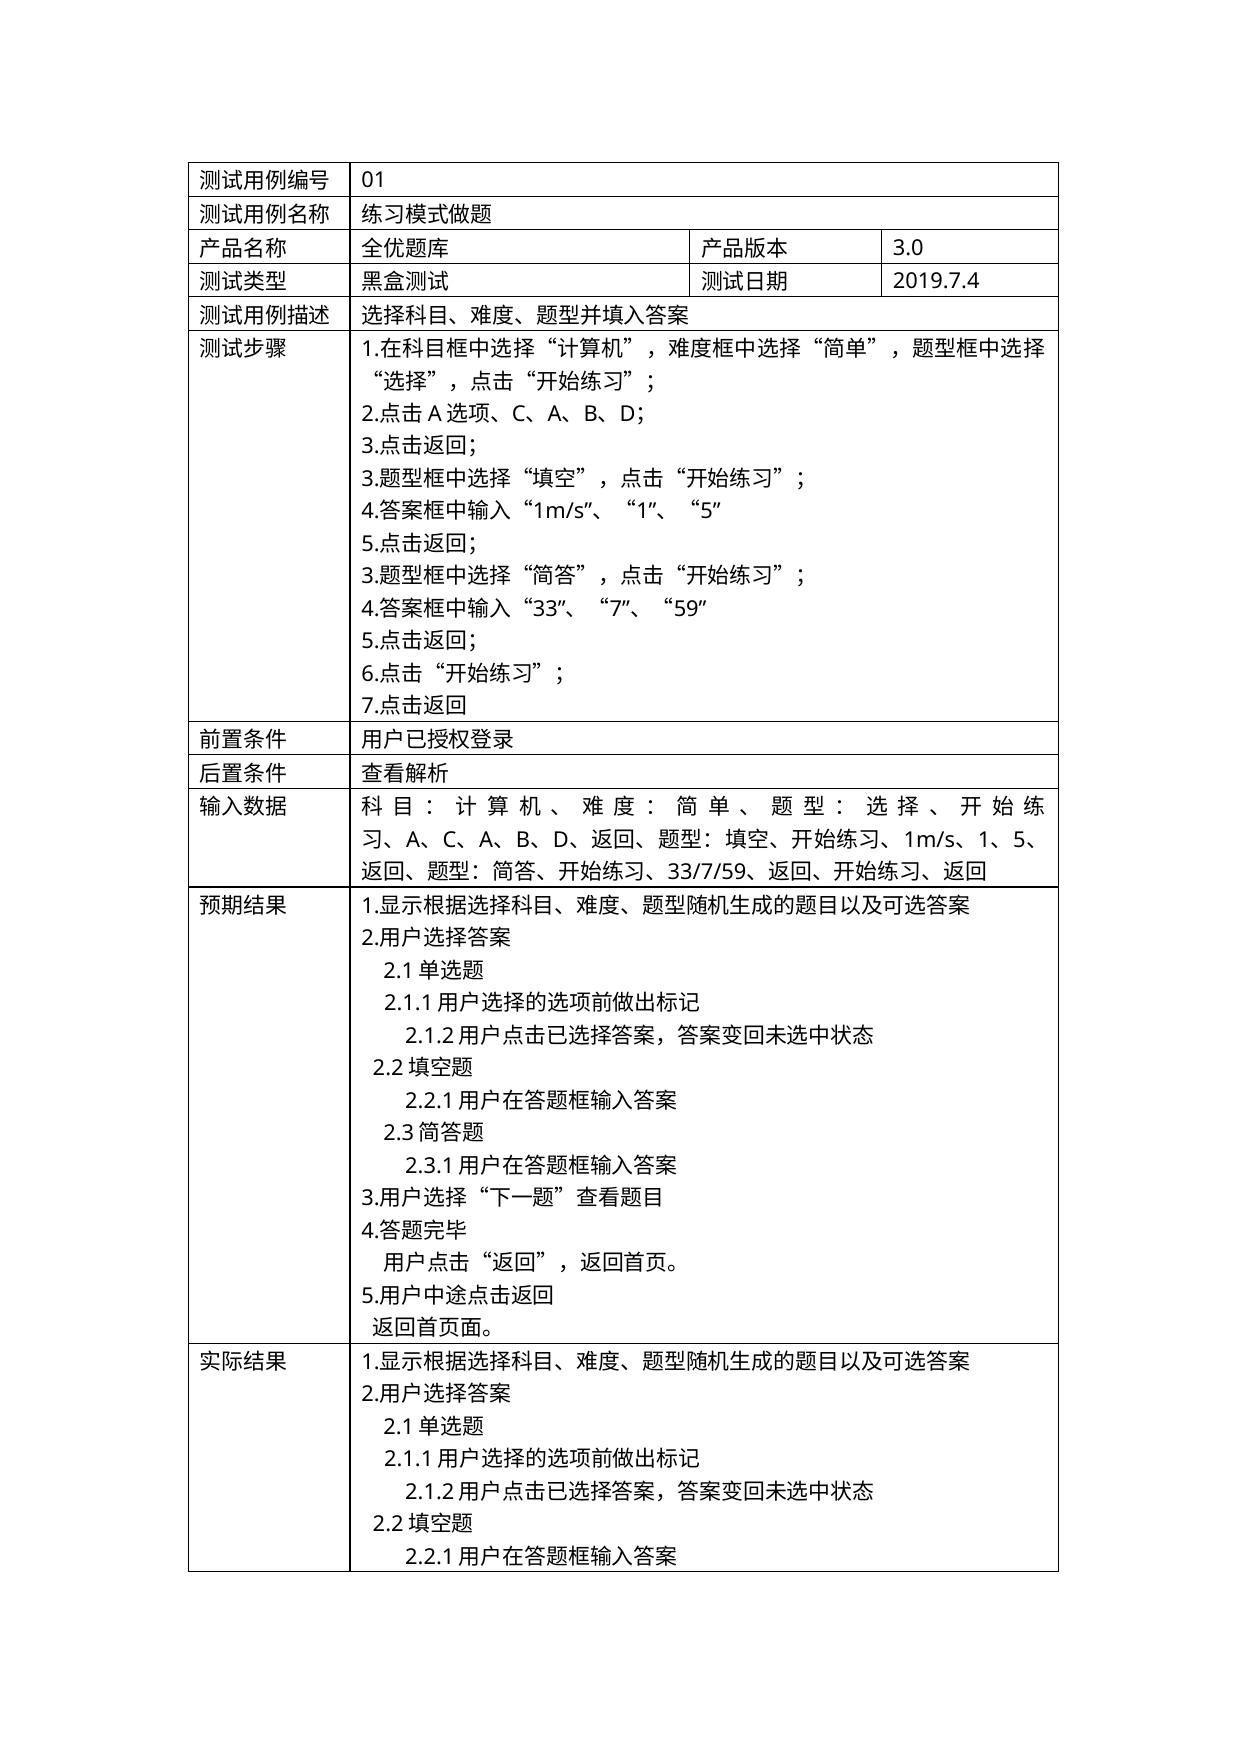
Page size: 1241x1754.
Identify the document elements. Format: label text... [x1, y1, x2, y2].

table_cell 黑盒测试 [351, 264, 689, 296]
table_cell 测试日期 [690, 264, 881, 296]
table_cell 1.在科目框中选择“计算机”，难度框中选择“简单”，题型框中选择“选择”，点击“开始练习”； 2.点击A选项、C、A、B、D； 3.点击返回； 3.题型框中选择“填空”，点击“开始练习”； 4.答案框中输入“1m/s”、“1”、“5” 5.点击返回； 3.题型框中选择“简答”，点击“开始练习”； 4.答案框中输入“33”、“7”、“59” 5.点击返回； 6.点击“开始练习”； 7.点击返回 [351, 331, 1058, 721]
table_cell 科目：计算机、难度：简单、题型：选择、开始练习、A、C、A、B、D、返回、题型：填空、开始练习、1m/s、1、5、返回、题型：简答、开始练习、33/7/59、返回、开始练习、返回 [351, 789, 1058, 886]
table_cell 用户已授权登录 [351, 722, 1058, 754]
table_cell 预期结果 [189, 888, 349, 1342]
table_cell 前置条件 [189, 722, 349, 754]
table_cell 实际结果 [189, 1344, 349, 1571]
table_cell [351, 1344, 1058, 1571]
table_cell 练习模式做题 [351, 197, 1058, 229]
table_cell 测试步骤 [189, 331, 349, 721]
table_cell 测试用例描述 [189, 297, 349, 330]
table_header 01 [351, 163, 1058, 196]
table_cell 选择科目、难度、题型并填入答案 [351, 297, 1058, 330]
table_cell 全优题库 [351, 230, 689, 263]
table_cell 3.0 [882, 230, 1058, 263]
table_cell 产品版本 [690, 230, 881, 263]
table_cell 2019.7.4 [882, 264, 1058, 296]
table_cell 查看解析 [351, 755, 1058, 788]
table_cell 输入数据 [189, 789, 349, 886]
table_cell 测试用例名称 [189, 197, 349, 229]
table_cell 测试类型 [189, 264, 349, 296]
table_cell 产品名称 [189, 230, 349, 263]
table_header 测试用例编号 [189, 163, 349, 196]
table_cell 后置条件 [189, 755, 349, 788]
